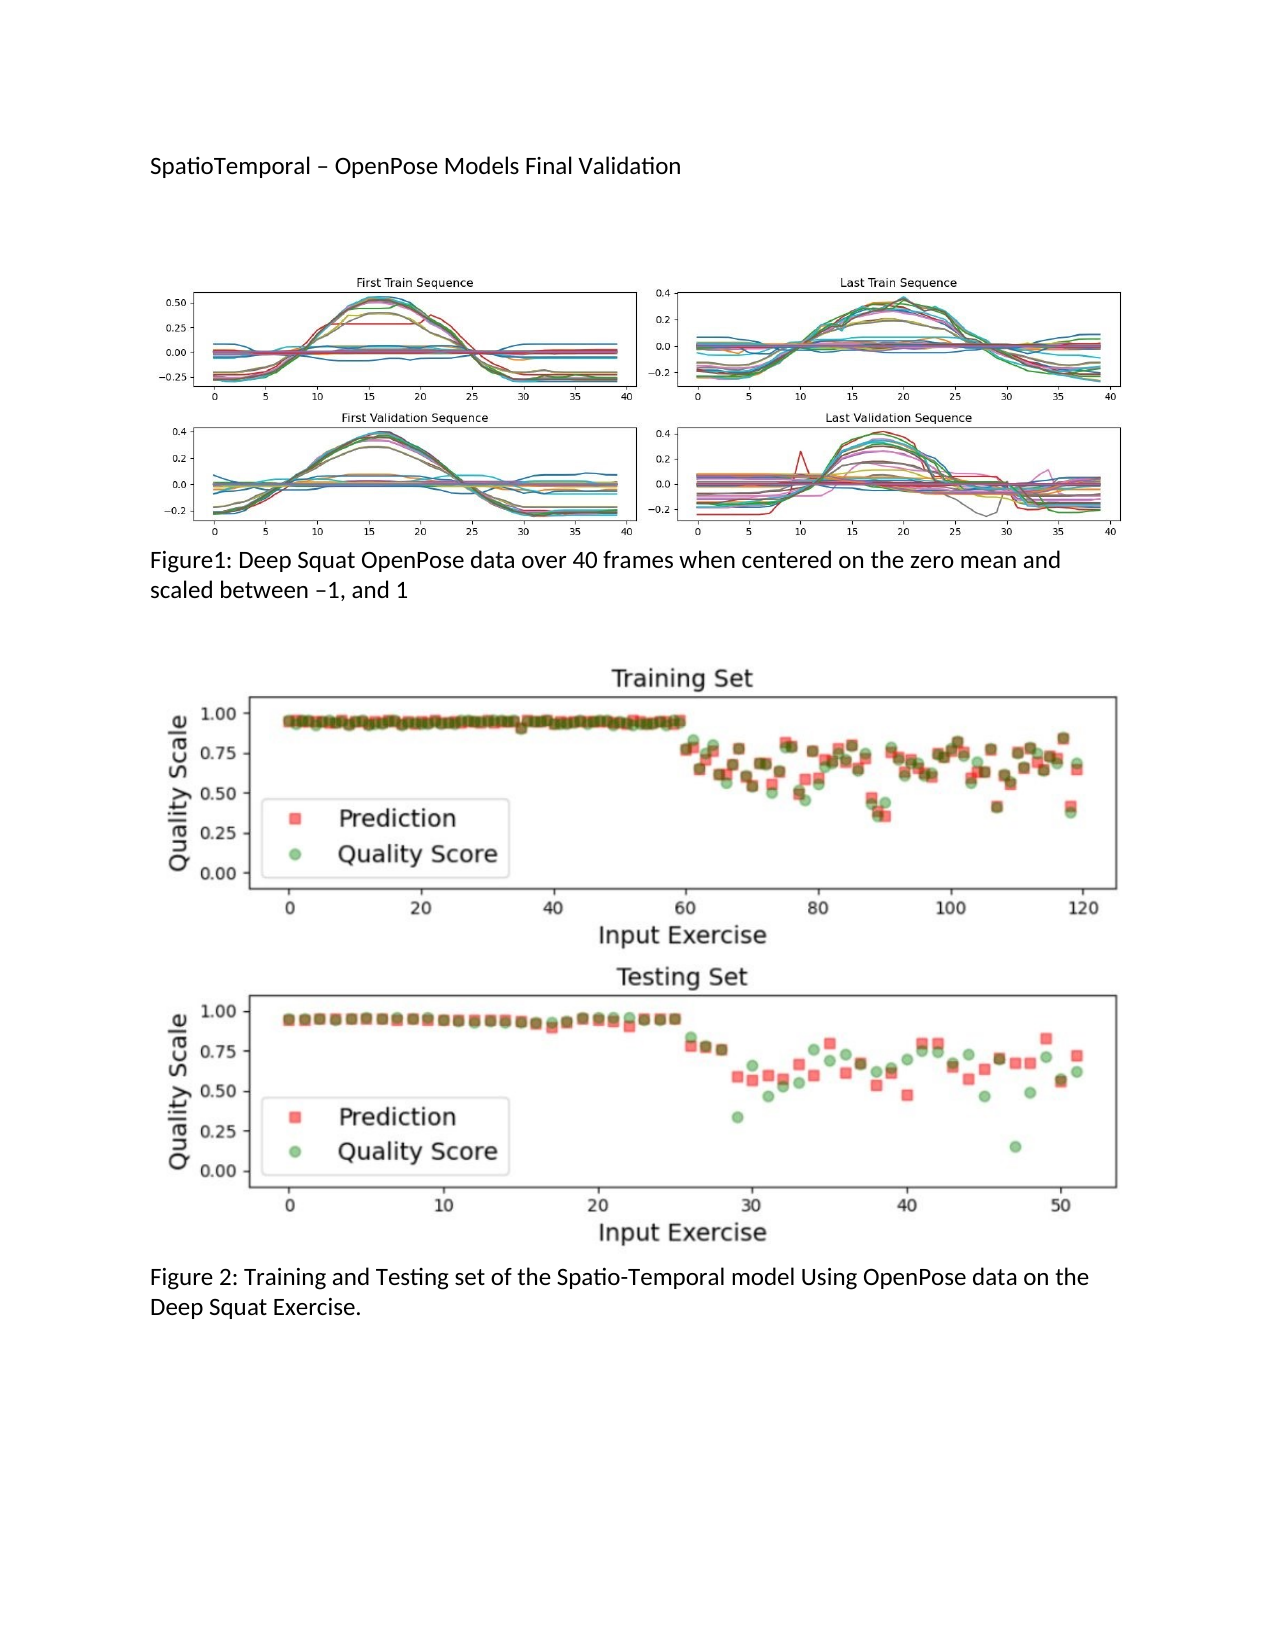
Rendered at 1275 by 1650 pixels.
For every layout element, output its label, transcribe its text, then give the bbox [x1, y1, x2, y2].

picture [150, 272, 1125, 544]
text Figure1: Deep Squat OpenPose data over 40 frames when centered on the zero mean and scaled between –1, and 1 [150, 544, 1125, 605]
text SpatioTemporal – OpenPose Models Final Validation [150, 150, 1125, 181]
text Figure 2: Training and Testing set of the Spatio-Temporal model Using OpenPose data on the Deep Squat Exercise. [150, 1261, 1125, 1322]
picture [150, 658, 1125, 1261]
